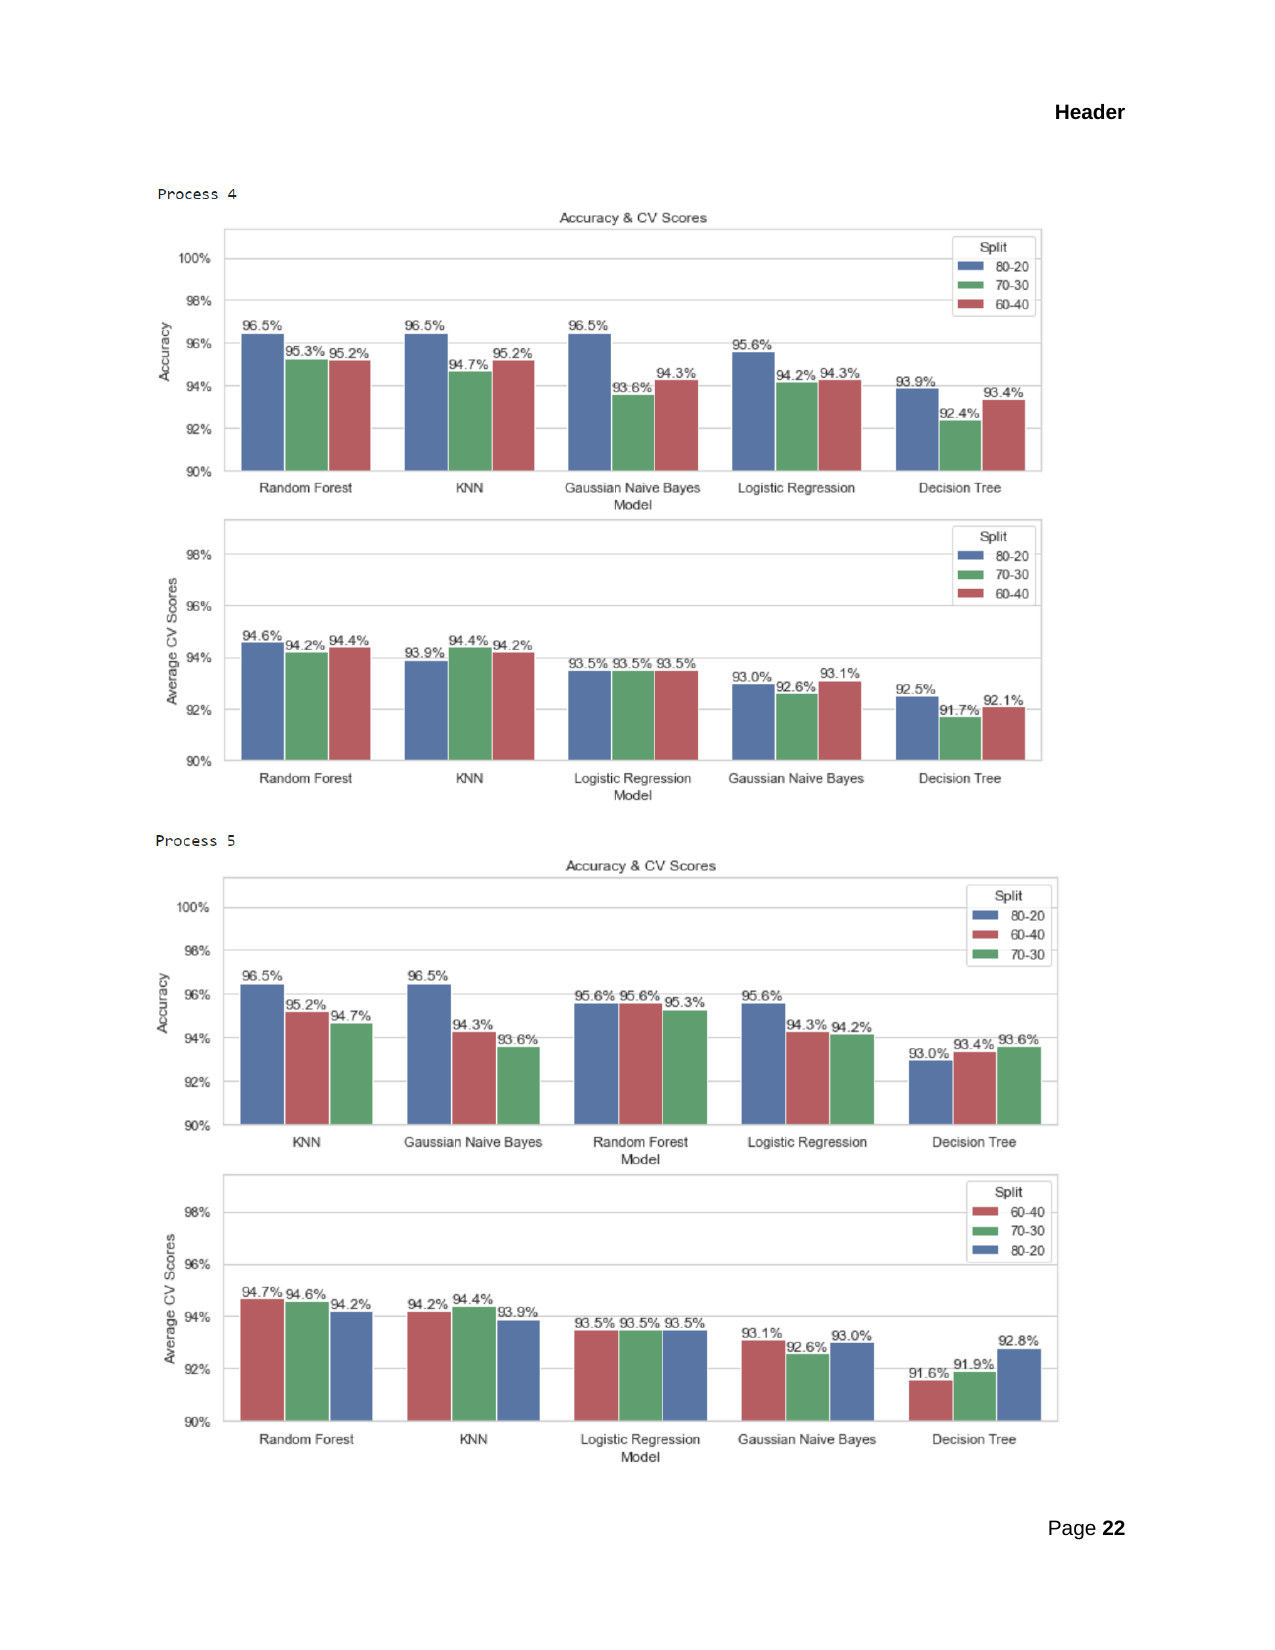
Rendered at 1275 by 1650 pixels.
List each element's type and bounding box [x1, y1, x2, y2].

picture [150, 177, 1054, 803]
picture [150, 825, 1067, 1467]
